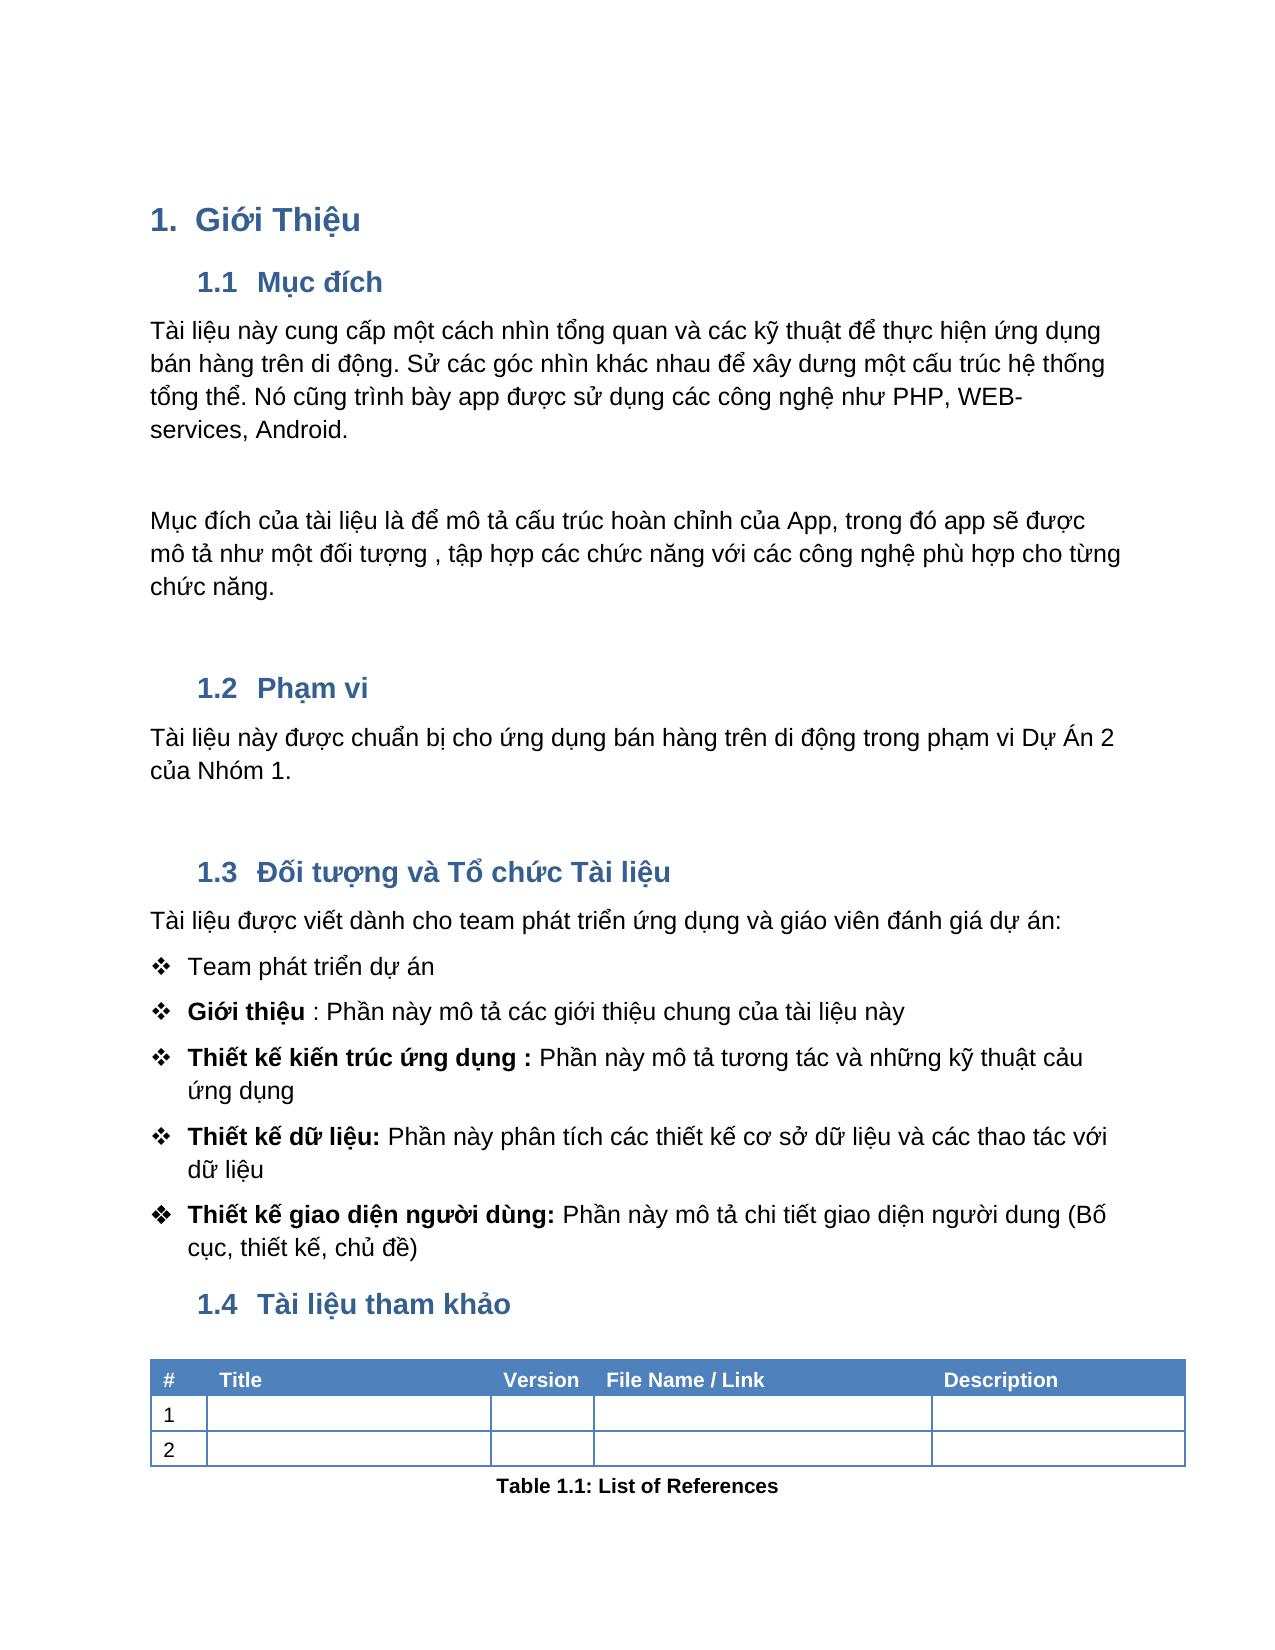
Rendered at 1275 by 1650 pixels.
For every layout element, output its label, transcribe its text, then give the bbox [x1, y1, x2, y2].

table_cell [933, 1396, 1184, 1429]
table_header Title [208, 1361, 490, 1394]
table_header Version [492, 1361, 593, 1394]
text Mục đích của tài liệu là để mô tả cấu trúc hoàn chỉnh của App, trong đó app sẽ được mô tả như một đối tượng , tập hợp các chức năng với các công nghệ phù hợp cho từng chức năng. [150, 506, 1122, 601]
table_cell [595, 1432, 931, 1465]
table_cell 2 [152, 1432, 206, 1465]
table_cell [208, 1432, 490, 1465]
list Team phát triển dự án [150, 952, 1122, 980]
table_cell 1 [152, 1396, 206, 1429]
list Thiết kế giao diện người dùng: Phần này mô tả chi tiết giao diện người dung (Bố cục, thiết kế, chủ đề) [150, 1200, 1122, 1262]
table_cell [208, 1396, 490, 1429]
subtitle Phạm vi [197, 672, 1125, 705]
text Tài liệu này cung cấp một cách nhìn tổng quan và các kỹ thuật để thực hiện ứng dụng bán hàng trên di động. Sử các góc nhìn khác nhau để xây dưng một cấu trúc hệ thống tổng thể. Nó cũng trình bày app được sử dụng các công nghệ như PHP, WEB-services, Android. [150, 316, 1122, 444]
subtitle Đối tượng và Tổ chức Tài liệu [197, 855, 1125, 888]
table_cell [933, 1432, 1184, 1465]
text Table 1.1: List of References [150, 1471, 1125, 1498]
table_cell [492, 1432, 593, 1465]
table_cell . [595, 1396, 931, 1429]
subtitle Giới Thiệu [150, 200, 1125, 238]
list Giới thiệu : Phần này mô tả các giới thiệu chung của tài liệu này [150, 997, 1122, 1026]
subtitle Tài liệu tham khảo [197, 1287, 1125, 1321]
text Tài liệu được viết dành cho team phát triển ứng dụng và giáo viên đánh giá dự án: [150, 906, 1122, 935]
text Tài liệu này được chuẩn bị cho ứng dụng bán hàng trên di động trong phạm vi Dự Án 2 của Nhóm 1. [150, 723, 1122, 784]
table_header File Name / Link [595, 1361, 931, 1394]
table_cell [492, 1396, 593, 1429]
list Thiết kế dữ liệu: Phần này phân tích các thiết kế cơ sở dữ liệu và các thao tác với dữ liệu [150, 1121, 1122, 1183]
list Thiết kế kiến trúc ứng dụng : Phần này mô tả tương tác và những kỹ thuật cảu ứng dụng [150, 1043, 1122, 1105]
table_header Description [933, 1361, 1184, 1394]
table_header # [152, 1361, 206, 1394]
subtitle Mục đích [197, 265, 1125, 298]
